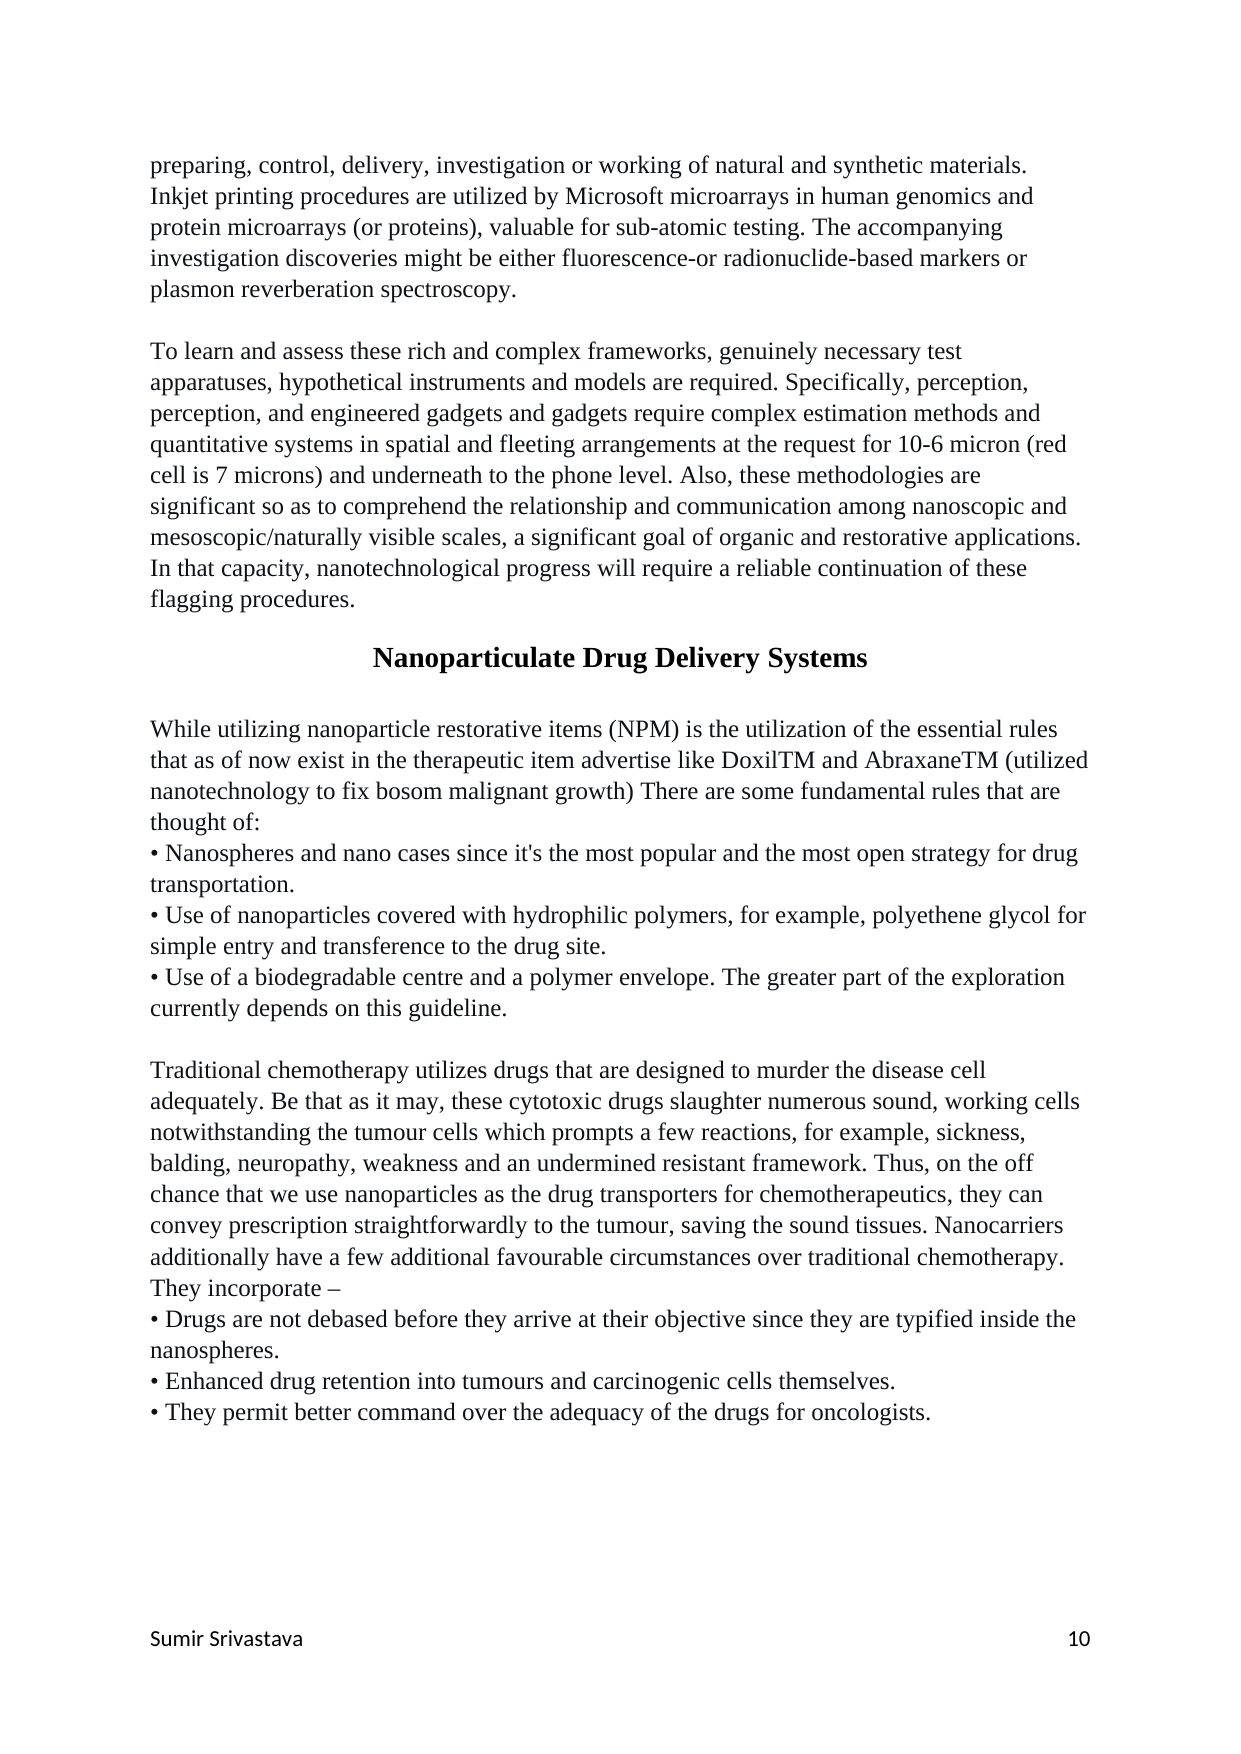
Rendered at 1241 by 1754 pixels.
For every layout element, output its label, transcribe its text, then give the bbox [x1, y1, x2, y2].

text While utilizing nanoparticle restorative items (NPM) is the utilization of the essential rules that as of now exist in the therapeutic item advertise like DoxilTM and AbraxaneTM (utilized nanotechnology to fix bosom malignant growth) There are some fundamental rules that are thought of: • Nanospheres and nano cases since it's the most popular and the most open strategy for drug transportation. • Use of nanoparticles covered with hydrophilic polymers, for example, polyethene glycol for simple entry and transference to the drug site. • Use of a biodegradable centre and a polymer envelope. The greater part of the exploration currently depends on this guideline. Traditional chemotherapy utilizes drugs that are designed to murder the disease cell adequately. Be that as it may, these cytotoxic drugs slaughter numerous sound, working cells notwithstanding the tumour cells which prompts a few reactions, for example, sickness, balding, neuropathy, weakness and an undermined resistant framework. Thus, on the off chance that we use nanoparticles as the drug transporters for chemotherapeutics, they can convey prescription straightforwardly to the tumour, saving the sound tissues. Nanocarriers additionally have a few additional favourable circumstances over traditional chemotherapy. They incorporate – • Drugs are not debased before they arrive at their objective since they are typified inside the nanospheres. • Enhanced drug retention into tumours and carcinogenic cells themselves. • They permit better command over the adequacy of the drugs for oncologists. [150, 714, 1090, 1426]
subtitle Nanoparticulate Drug Delivery Systems [150, 641, 1090, 674]
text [150, 150, 1090, 613]
